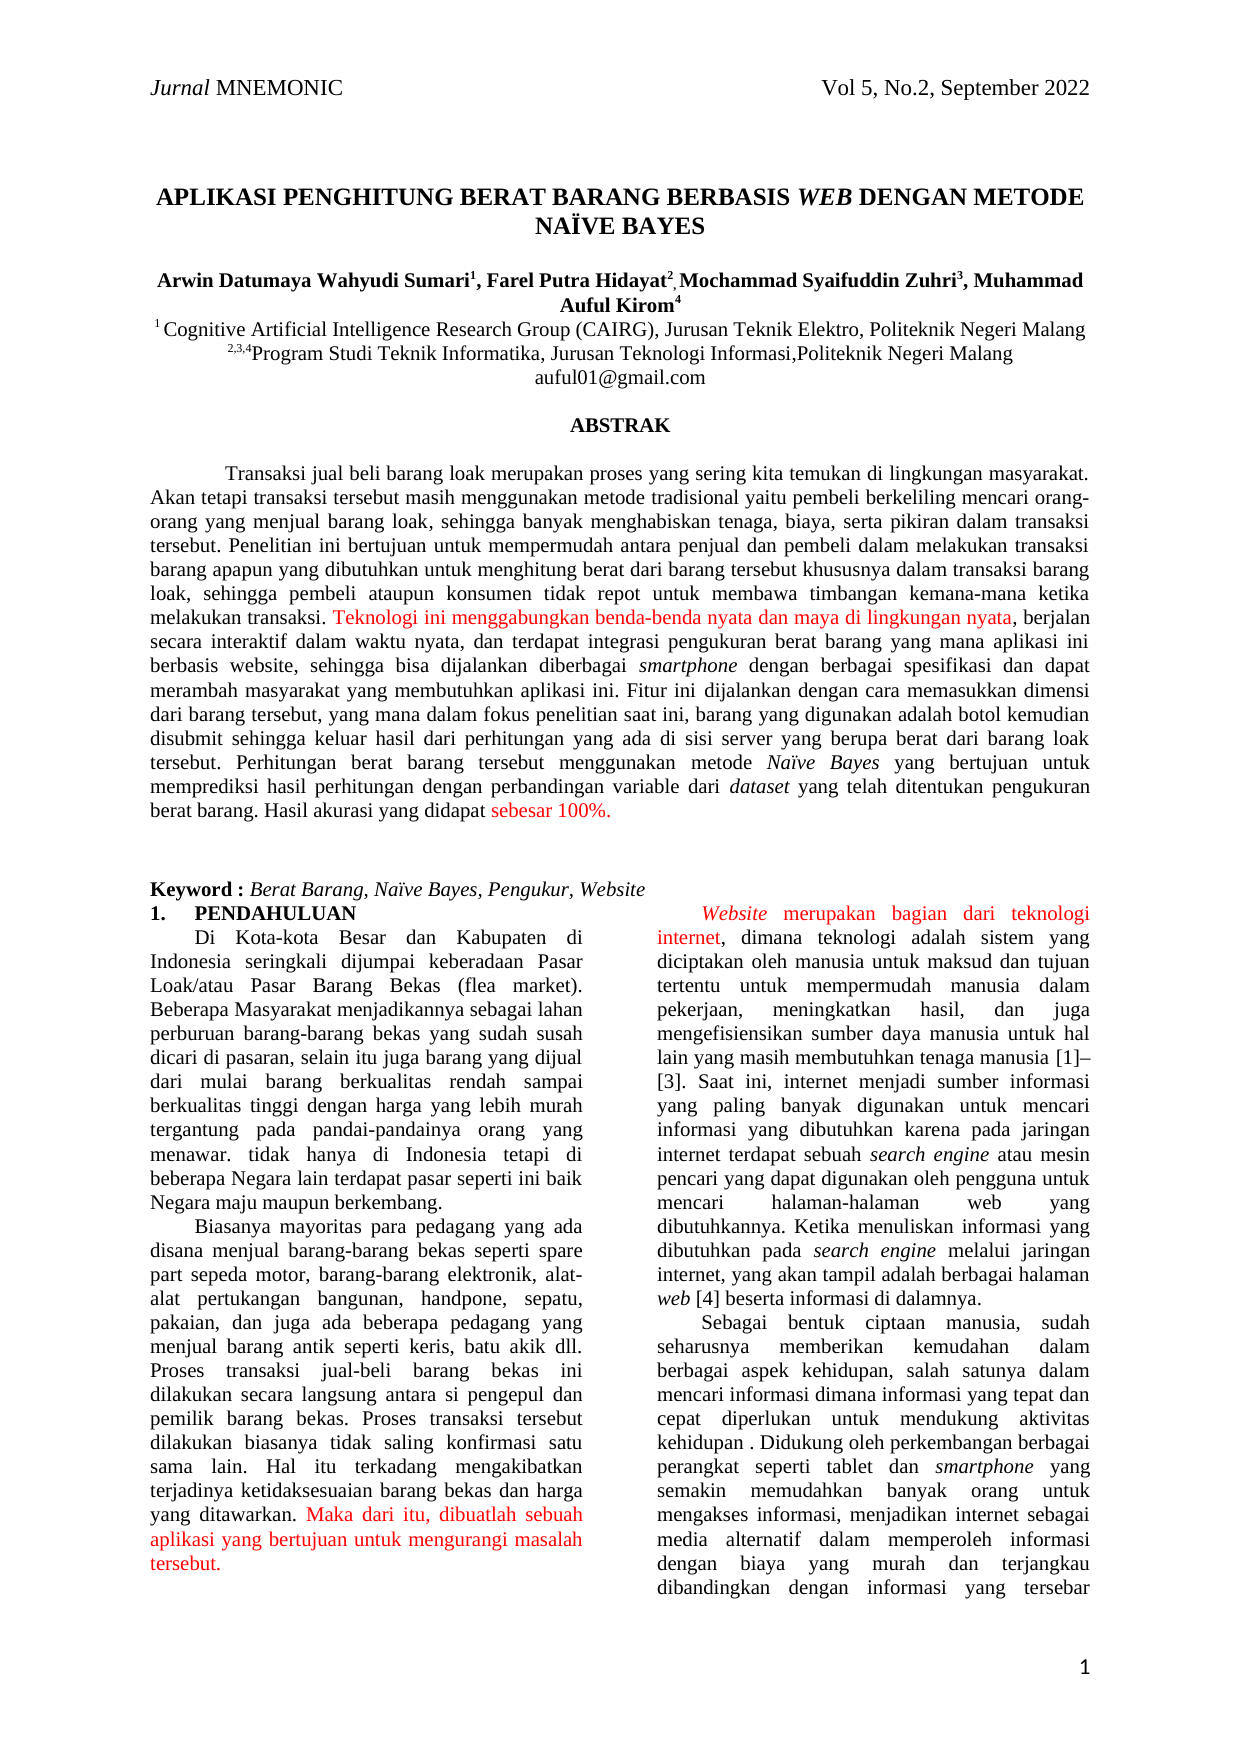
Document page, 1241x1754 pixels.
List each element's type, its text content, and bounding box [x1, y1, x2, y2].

text Arwin Datumaya Wahyudi Sumari1, Farel Putra Hidayat2, Mochammad Syaifuddin Zuhri3, Muhammad Auful Kirom4 [150, 268, 1090, 317]
text auful01@gmail.com [150, 365, 1090, 389]
text 1 Cognitive Artificial Intelligence Research Group (CAIRG), Jurusan Teknik Elektro, Politeknik Negeri Malang [150, 317, 1090, 341]
text Di Kota-kota Besar dan Kabupaten di Indonesia seringkali dijumpai keberadaan Pasar Loak/atau Pasar Barang Bekas (flea market). Beberapa Masyarakat menjadikannya sebagai lahan perburuan barang-barang bekas yang sudah susah dicari di pasaran, selain itu juga barang yang dijual dari mulai barang berkualitas rendah sampai berkualitas tinggi dengan harga yang lebih murah tergantung pada pandai-pandainya orang yang menawar. tidak hanya di Indonesia tetapi di beberapa Negara lain terdapat pasar seperti ini baik Negara maju maupun berkembang. [150, 925, 583, 1214]
text Biasanya mayoritas para pedagang yang ada disana menjual barang-barang bekas seperti spare part sepeda motor, barang-barang elektronik, alat-alat pertukangan bangunan, handpone, sepatu, pakaian, dan juga ada beberapa pedagang yang menjual barang antik seperti keris, batu akik dll. Proses transaksi jual-beli barang bekas ini dilakukan secara langsung antara si pengepul dan pemilik barang bekas. Proses transaksi tersebut dilakukan biasanya tidak saling konfirmasi satu sama lain. Hal itu terkadang mengakibatkan terjadinya ketidaksesuaian barang bekas dan harga yang ditawarkan. Maka dari itu, dibuatlah sebuah aplikasi yang bertujuan untuk mengurangi masalah tersebut. [150, 1214, 583, 1574]
text APLIKASI PENGHITUNG BERAT BARANG BERBASIS WEB DENGAN METODE NAÏVE BAYES [150, 182, 1090, 240]
text 2,3,4Program Studi Teknik Informatika, Jurusan Teknologi Informasi,Politeknik Negeri Malang [150, 341, 1090, 365]
text Website merupakan bagian dari teknologi internet, dimana teknologi adalah sistem yang diciptakan oleh manusia untuk maksud dan tujuan tertentu untuk mempermudah manusia dalam pekerjaan, meningkatkan hasil, dan juga mengefisiensikan sumber daya manusia untuk hal lain yang masih membutuhkan tenaga manusia . Saat ini, internet menjadi sumber informasi yang paling banyak digunakan untuk mencari informasi yang dibutuhkan karena pada jaringan internet terdapat sebuah search engine atau mesin pencari yang dapat digunakan oleh pengguna untuk mencari halaman-halaman web yang dibutuhkannya. Ketika menuliskan informasi yang dibutuhkan pada search engine melalui jaringan internet, yang akan tampil adalah berbagai halaman web beserta informasi di dalamnya. [657, 901, 1090, 1310]
text ABSTRAK [150, 413, 1090, 437]
text Transaksi jual beli barang loak merupakan proses yang sering kita temukan di lingkungan masyarakat. Akan tetapi transaksi tersebut masih menggunakan metode tradisional yaitu pembeli berkeliling mencari orang-orang yang menjual barang loak, sehingga banyak menghabiskan tenaga, biaya, serta pikiran dalam transaksi tersebut. Penelitian ini bertujuan untuk mempermudah antara penjual dan pembeli dalam melakukan transaksi barang apapun yang dibutuhkan untuk menghitung berat dari barang tersebut khususnya dalam transaksi barang loak, sehingga pembeli ataupun konsumen tidak repot untuk membawa timbangan kemana-mana ketika melakukan transaksi. Teknologi ini menggabungkan benda-benda nyata dan maya di lingkungan nyata, berjalan secara interaktif dalam waktu nyata, dan terdapat integrasi pengukuran berat barang yang mana aplikasi ini berbasis website, sehingga bisa dijalankan diberbagai smartphone dengan berbagai spesifikasi dan dapat merambah masyarakat yang membutuhkan aplikasi ini. Fitur ini dijalankan dengan cara memasukkan dimensi dari barang tersebut, yang mana dalam fokus penelitian saat ini, barang yang digunakan adalah botol kemudian disubmit sehingga keluar hasil dari perhitungan yang ada di sisi server yang berupa berat dari barang loak tersebut. Perhitungan berat barang tersebut menggunakan metode Naïve Bayes yang bertujuan untuk memprediksi hasil perhitungan dengan perbandingan variable dari dataset yang telah ditentukan pengukuran berat barang. Hasil akurasi yang didapat sebesar 100%. [150, 461, 1090, 822]
title Keyword : Berat Barang, Naïve Bayes, Pengukur, Website [150, 878, 1090, 901]
subtitle PENDAHULUAN [150, 901, 583, 925]
